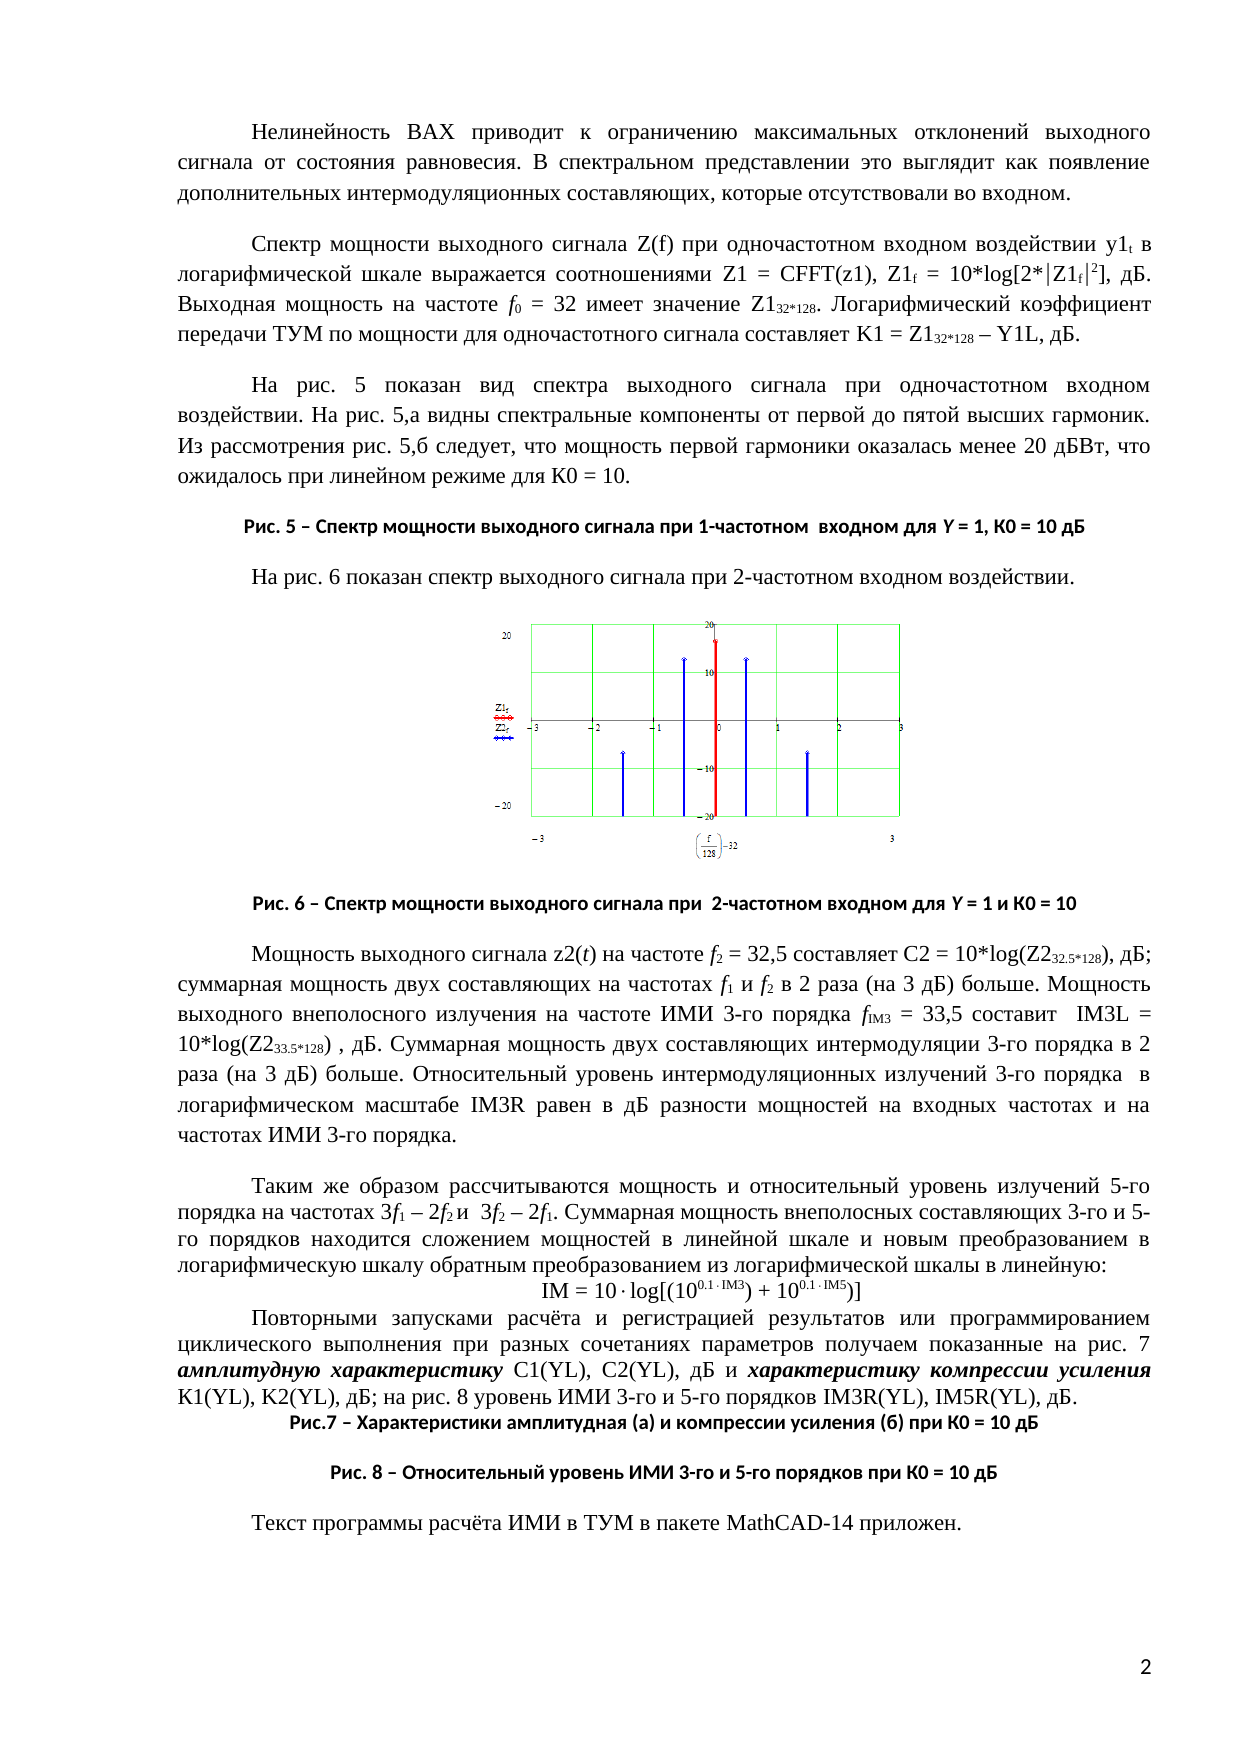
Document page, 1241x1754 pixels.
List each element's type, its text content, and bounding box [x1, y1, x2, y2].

text На рис. 5 показан вид спектра выходного сигнала при одночастотном входном воздействии. На рис. 5,а видны спектральные компоненты от первой до пятой высших гармоник. Из рассмотрения рис. 5,б следует, что мощность первой гармоники оказалась менее 20 дБВт, что ожидалось при линейном режиме для К0 = 10. [177, 371, 1152, 488]
text Повторными запусками расчёта и регистрацией результатов или программированием циклического выполнения при разных сочетаниях параметров получаем показанные на рис. 7 амплитудную характеристику С1(YL), C2(YL), дБ и характеристику компрессии усиления К1(YL), K2(YL), дБ; на рис. 8 уровень ИМИ 3-го и 5-го порядков IM3R(YL), IM5R(YL), дБ. [177, 1304, 1152, 1409]
text Рис. 6 – Спектр мощности выходного сигнала при 2-частотном входном для Y = 1 и К0 = 10 [177, 890, 1152, 915]
text Рис.7 – Характеристики амплитудная (а) и компрессии усиления (б) при К0 = 10 дБ [177, 1409, 1152, 1434]
text Нелинейность ВАХ приводит к ограничению максимальных отклонений выходного сигнала от состояния равновесия. В спектральном представлении это выглядит как появление дополнительных интермодуляционных составляющих, которые отсутствовали во входном. [177, 118, 1152, 205]
text Мощность выходного сигнала z2(t) на частоте f2 = 32,5 составляет С2 = 10*log(Z232.5*128), дБ; суммарная мощность двух cоставляющих на частотах f1 и f2 в 2 раза (на 3 дБ) больше. Мощность выходного внеполосного излучения на частоте ИМИ 3-го порядка fIM3 = 33,5 составит IM3L = 10*log(Z233.5*128) , дБ. Суммарная мощность двух составляющих интермодуляции 3-го порядка в 2 раза (на 3 дБ) больше. Относительный уровень интермодуляционных излучений 3-го порядка в логарифмическом масштабе IM3R равен в дБ разности мощностей на входных частотах и на частотах ИМИ 3-го порядка. [177, 940, 1152, 1147]
text Рис. 8 – Относительный уровень ИМИ 3-го и 5-го порядков при К0 = 10 дБ [177, 1459, 1152, 1484]
text Текст программы расчёта ИМИ в ТУМ в пакете MathCAD-14 приложен. [177, 1509, 1152, 1536]
text Рис. 5 – Спектр мощности выходного сигнала при 1-частотном входном для Y = 1, К0 = 10 дБ [177, 513, 1152, 538]
text Таким же образом рассчитываются мощность и относительный уровень излучений 5-го порядка на частотах 3f1 – 2f2 и 3f2 – 2f1. Суммарная мощность внеполосных составляющих 3-го и 5-го порядков находится сложением мощностей в линейной шкале и новым преобразованием в логарифмическую шкалу обратным преобразованием из логарифмической шкалы в линейную: [177, 1172, 1152, 1277]
text IM = 10log[(100.1IM3) + 100.1IM5)] [177, 1277, 1152, 1304]
picture [490, 613, 912, 865]
text Спектр мощности выходного сигнала Z(f) при одночастотном входном воздействии y1t в логарифмической шкале выражается соотношениями Z1 = CFFT(z1), Z1f = 10*log[2*Z1f2], дБ. Выходная мощность на частоте f0 = 32 имеет значение Z132*128. Логарифмический коэффициент передачи ТУМ по мощности для одночастотного сигнала составляет K1 = Z132*128 – Y1L, дБ. [177, 229, 1152, 347]
text На рис. 6 показан спектр выходного сигнала при 2-частотном входном воздействии. [177, 563, 1152, 589]
